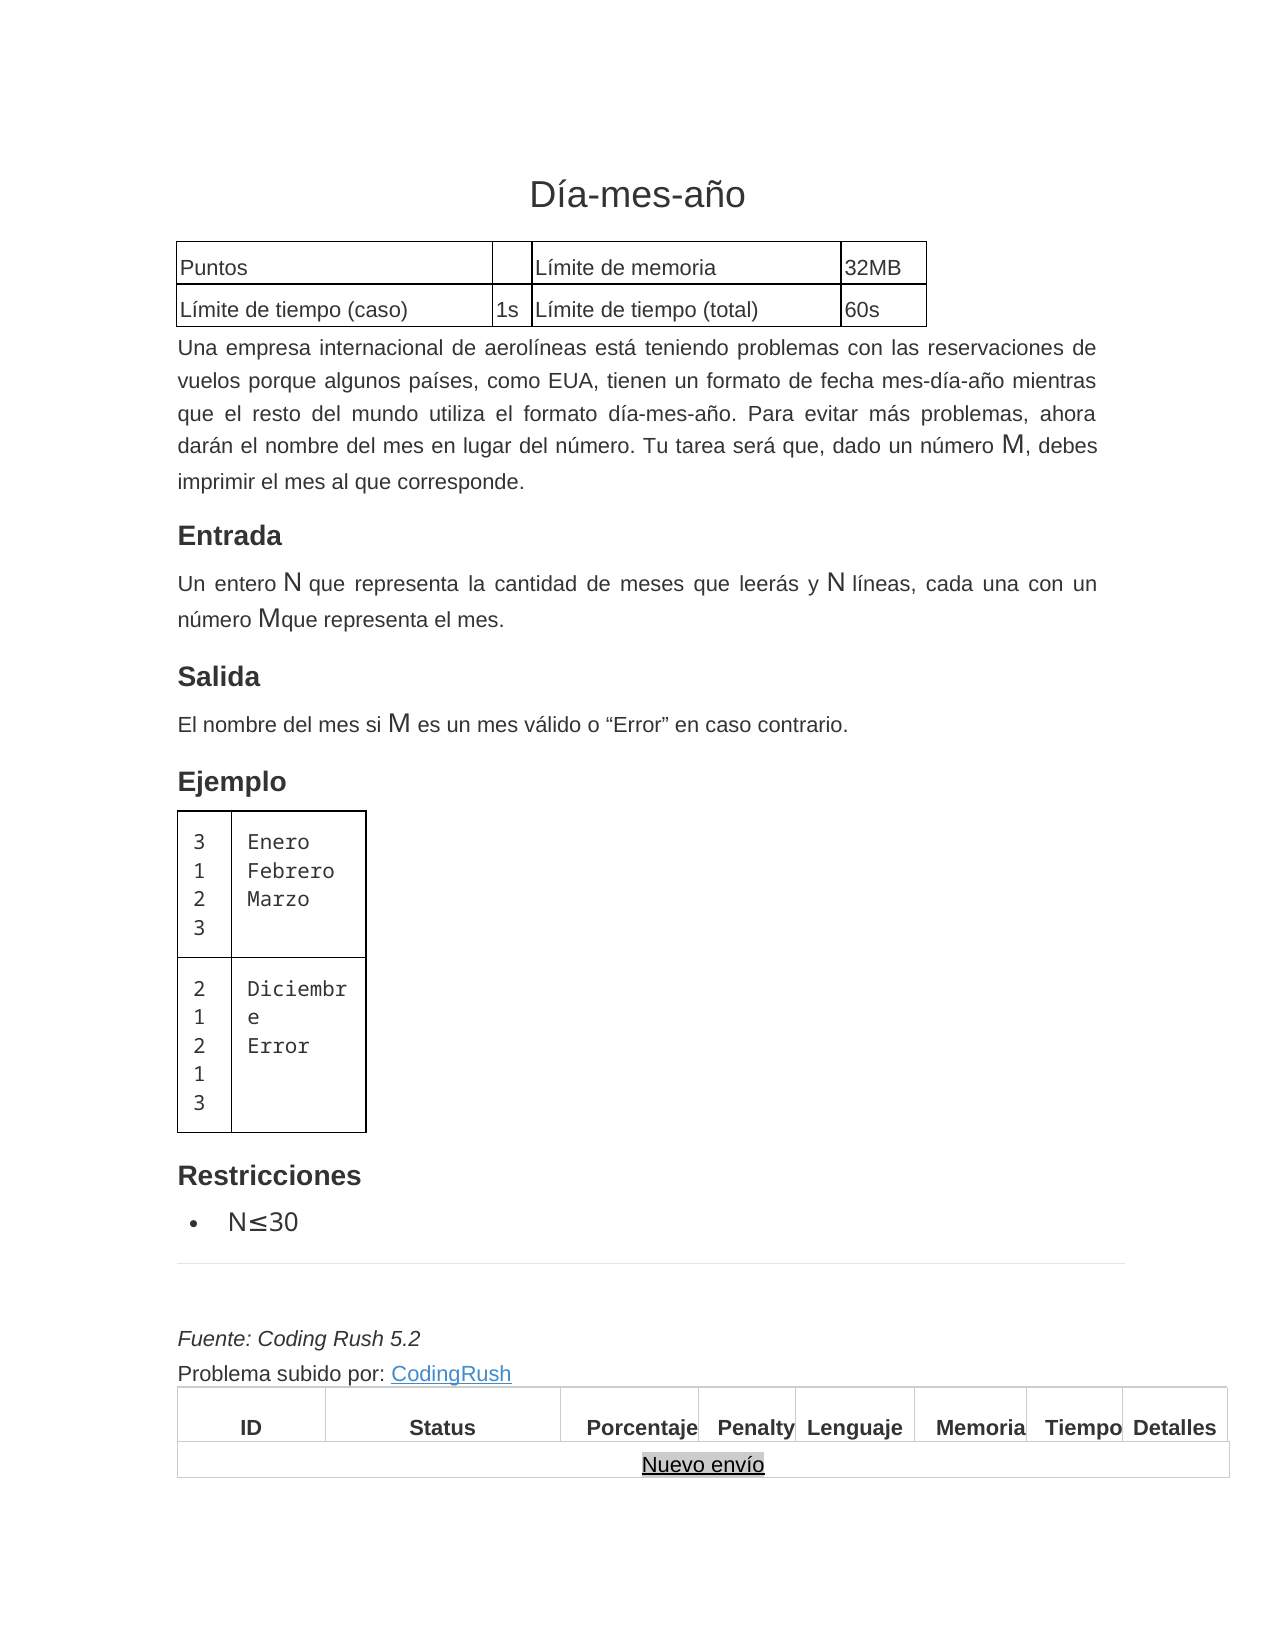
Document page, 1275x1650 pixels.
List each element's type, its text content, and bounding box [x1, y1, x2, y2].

text Fuente: Coding Rush 5.2 [177, 1317, 1098, 1352]
table_header Penalty [699, 1388, 795, 1441]
table_cell Límite de tiempo (caso) [177, 285, 492, 326]
table_cell Límite de tiempo (total) [533, 285, 840, 326]
text Restricciones [177, 1158, 1098, 1191]
table_header Porcentaje [561, 1388, 698, 1441]
table_header Puntos [177, 242, 492, 283]
text Un entero N que representa la cantidad de meses que leerás y N líneas, cada una con un número Mque representa el mes. [177, 564, 1098, 635]
table_header 3 1 2 3 [178, 812, 231, 957]
table_cell Nuevo envío [178, 1442, 1229, 1477]
table_cell Diciembre Error [232, 958, 365, 1132]
text Una empresa internacional de aerolíneas está teniendo problemas con las reservaciones de vuelos porque algunos países, como EUA, tienen un formato de fecha mes-día-año mientras que el resto del mundo utiliza el formato día-mes-año. Para evitar más problemas, ahora darán el nombre del mes en lugar del número. Tu tarea será que, dado un número M, debes imprimir el mes al que corresponde. [177, 327, 1098, 494]
table_cell 1s [493, 285, 531, 326]
text Entrada [177, 519, 1098, 551]
list N≤30 [190, 1203, 1098, 1239]
table_header Detalles [1123, 1388, 1227, 1441]
table_header Tiempo [1027, 1388, 1122, 1441]
table_header 32MB [842, 242, 926, 283]
table_header Status [326, 1388, 560, 1441]
table_header ID [178, 1388, 325, 1441]
table_cell 2 12 13 [178, 958, 231, 1132]
table_header Lenguaje [796, 1388, 914, 1441]
text Ejemplo [177, 765, 1098, 798]
text El nombre del mes si M es un mes válido o “Error” en caso contrario. [177, 705, 1098, 740]
text Problema subido por: CodingRush [177, 1352, 1098, 1386]
table_header Memoria [915, 1388, 1026, 1441]
table_cell 60s [842, 285, 926, 326]
table_header [493, 242, 531, 283]
text Salida [177, 660, 1098, 692]
text Día-mes-año [202, 173, 1073, 216]
table_header Enero Febrero Marzo [232, 812, 365, 957]
table_header Límite de memoria [533, 242, 840, 283]
